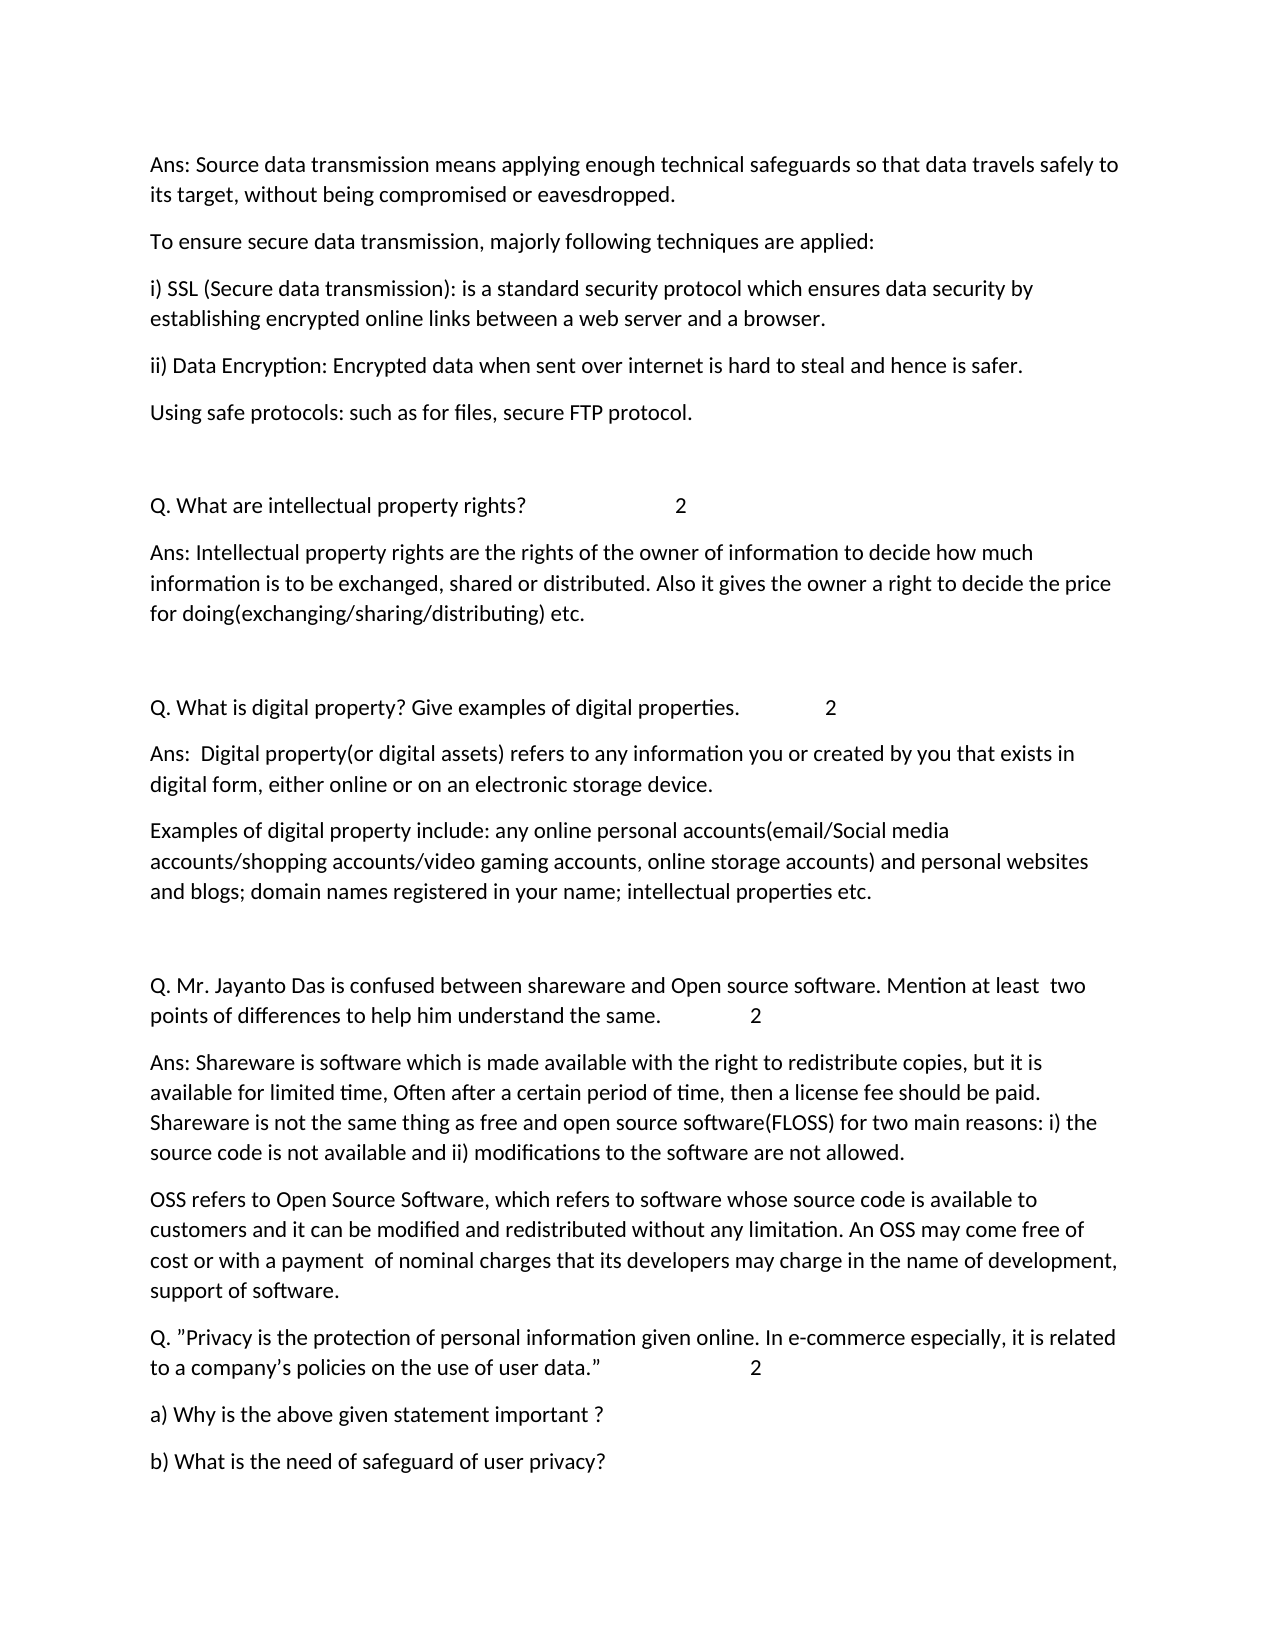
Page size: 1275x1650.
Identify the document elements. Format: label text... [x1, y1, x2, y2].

text Ans: Digital property(or digital assets) refers to any information you or created by you that exists in digital form, either online or on an electronic storage device. [150, 739, 1125, 798]
text Q. What are intellectual property rights? 2 [150, 492, 1125, 520]
text Q. ”Privacy is the protection of personal information given online. In e-commerce especially, it is related to a company’s policies on the use of user data.” 2 [150, 1323, 1125, 1381]
text Using safe protocols: such as for files, secure FTP protocol. [150, 398, 1125, 426]
text OSS refers to Open Source Software, which refers to software whose source code is available to customers and it can be modified and redistributed without any limitation. An OSS may come free of cost or with a payment of nominal charges that its developers may charge in the name of development, support of software. [150, 1185, 1125, 1304]
text a) Why is the above given statement important ? [150, 1400, 1125, 1428]
text b) What is the need of safeguard of user privacy? [150, 1447, 1125, 1475]
text ii) Data Encryption: Encrypted data when sent over internet is hard to steal and hence is safer. [150, 351, 1125, 379]
text Q. Mr. Jayanto Das is confused between shareware and Open source software. Mention at least two points of differences to help him understand the same. 2 [150, 971, 1125, 1029]
text Ans: Source data transmission means applying enough technical safeguards so that data travels safely to its target, without being compromised or eavesdropped. [150, 150, 1125, 208]
text Ans: Intellectual property rights are the rights of the owner of information to decide how much information is to be exchanged, shared or distributed. Also it gives the owner a right to decide the price for doing(exchanging/sharing/distributing) etc. [150, 538, 1125, 627]
text Examples of digital property include: any online personal accounts(email/Social media accounts/shopping accounts/video gaming accounts, online storage accounts) and personal websites and blogs; domain names registered in your name; intellectual properties etc. [150, 817, 1125, 905]
text To ensure secure data transmission, majorly following techniques are applied: [150, 227, 1125, 255]
text i) SSL (Secure data transmission): is a standard security protocol which ensures data security by establishing encrypted online links between a web server and a browser. [150, 274, 1125, 332]
text Ans: Shareware is software which is made available with the right to redistribute copies, but it is available for limited time, Often after a certain period of time, then a license fee should be paid. Shareware is not the same thing as free and open source software(FLOSS) for two main reasons: i) the source code is not available and ii) modifications to the software are not allowed. [150, 1048, 1125, 1167]
text Q. What is digital property? Give examples of digital properties. 2 [150, 693, 1125, 721]
